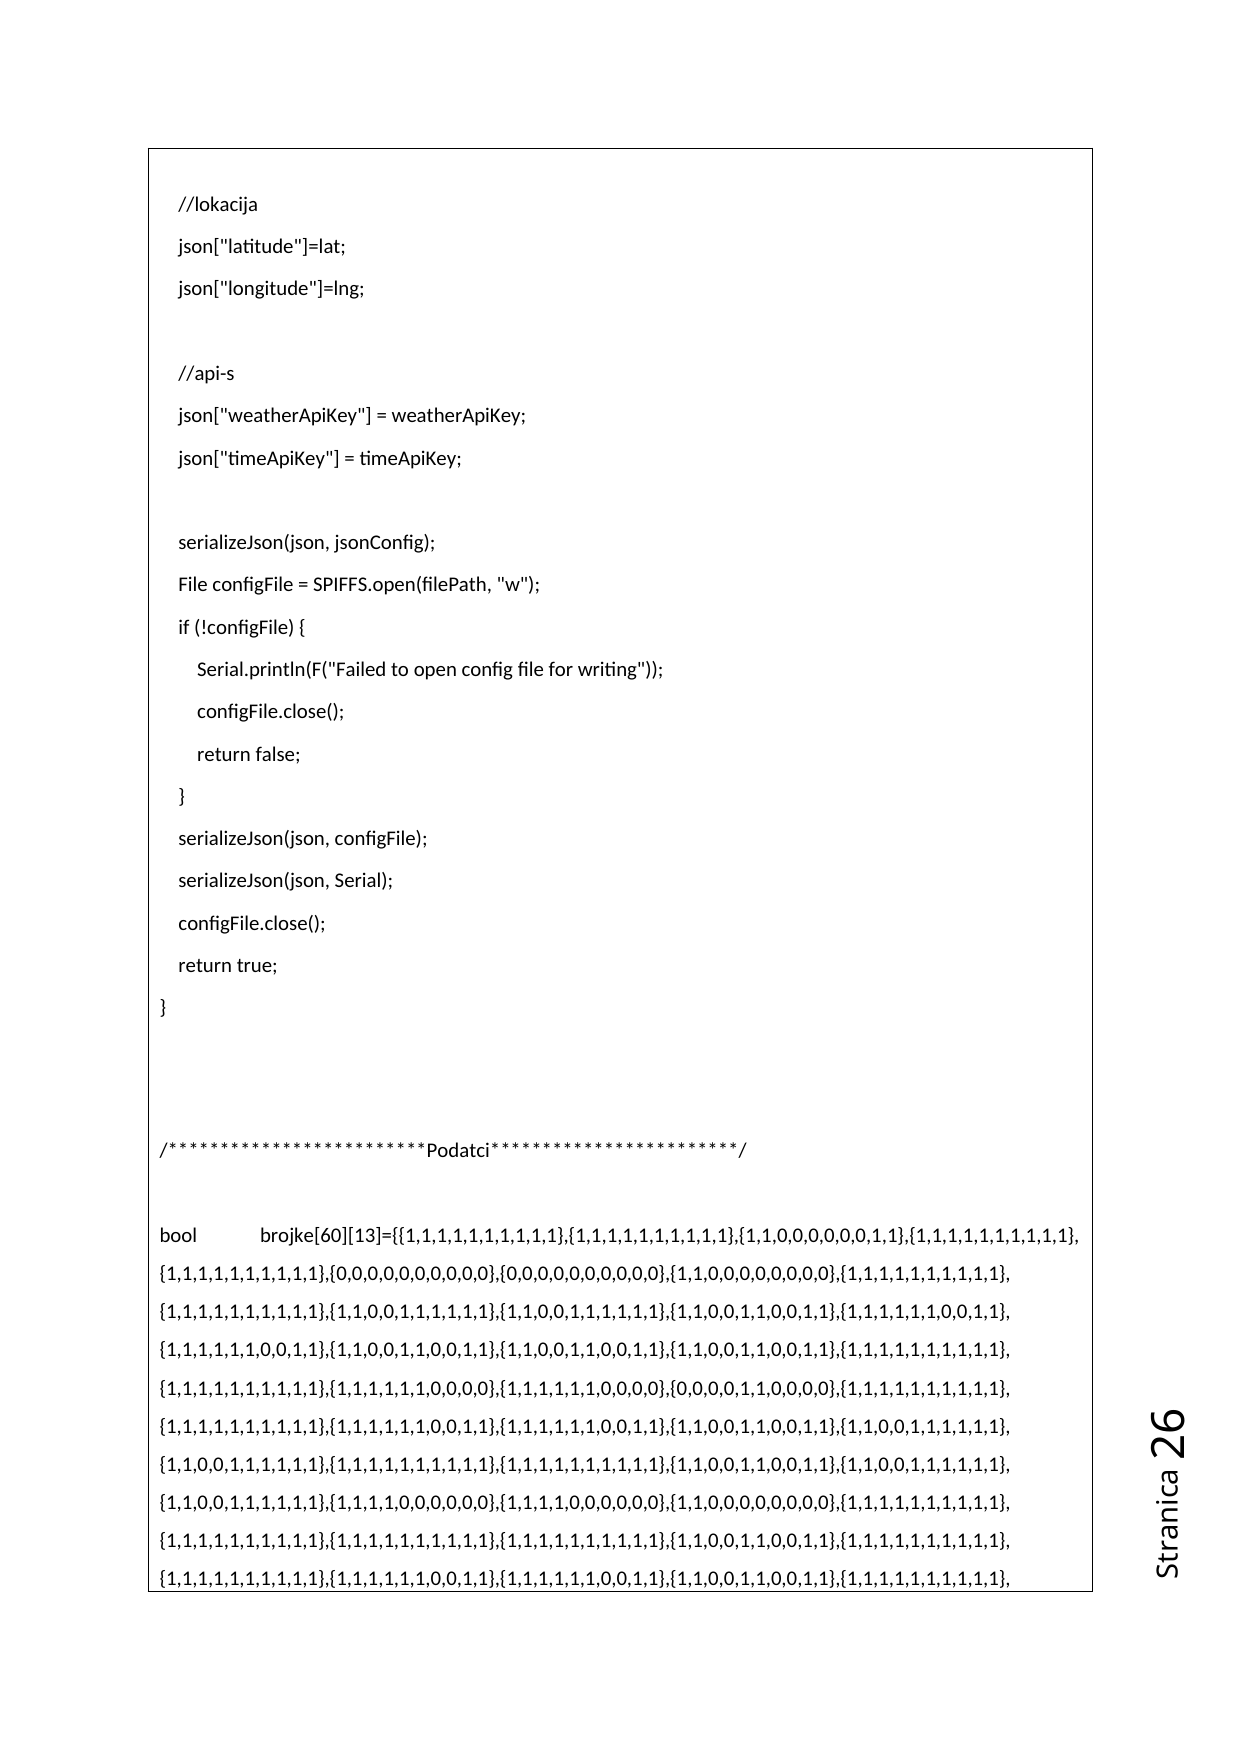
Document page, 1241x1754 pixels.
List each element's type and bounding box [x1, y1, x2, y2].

table_cell [149, 149, 1092, 1591]
